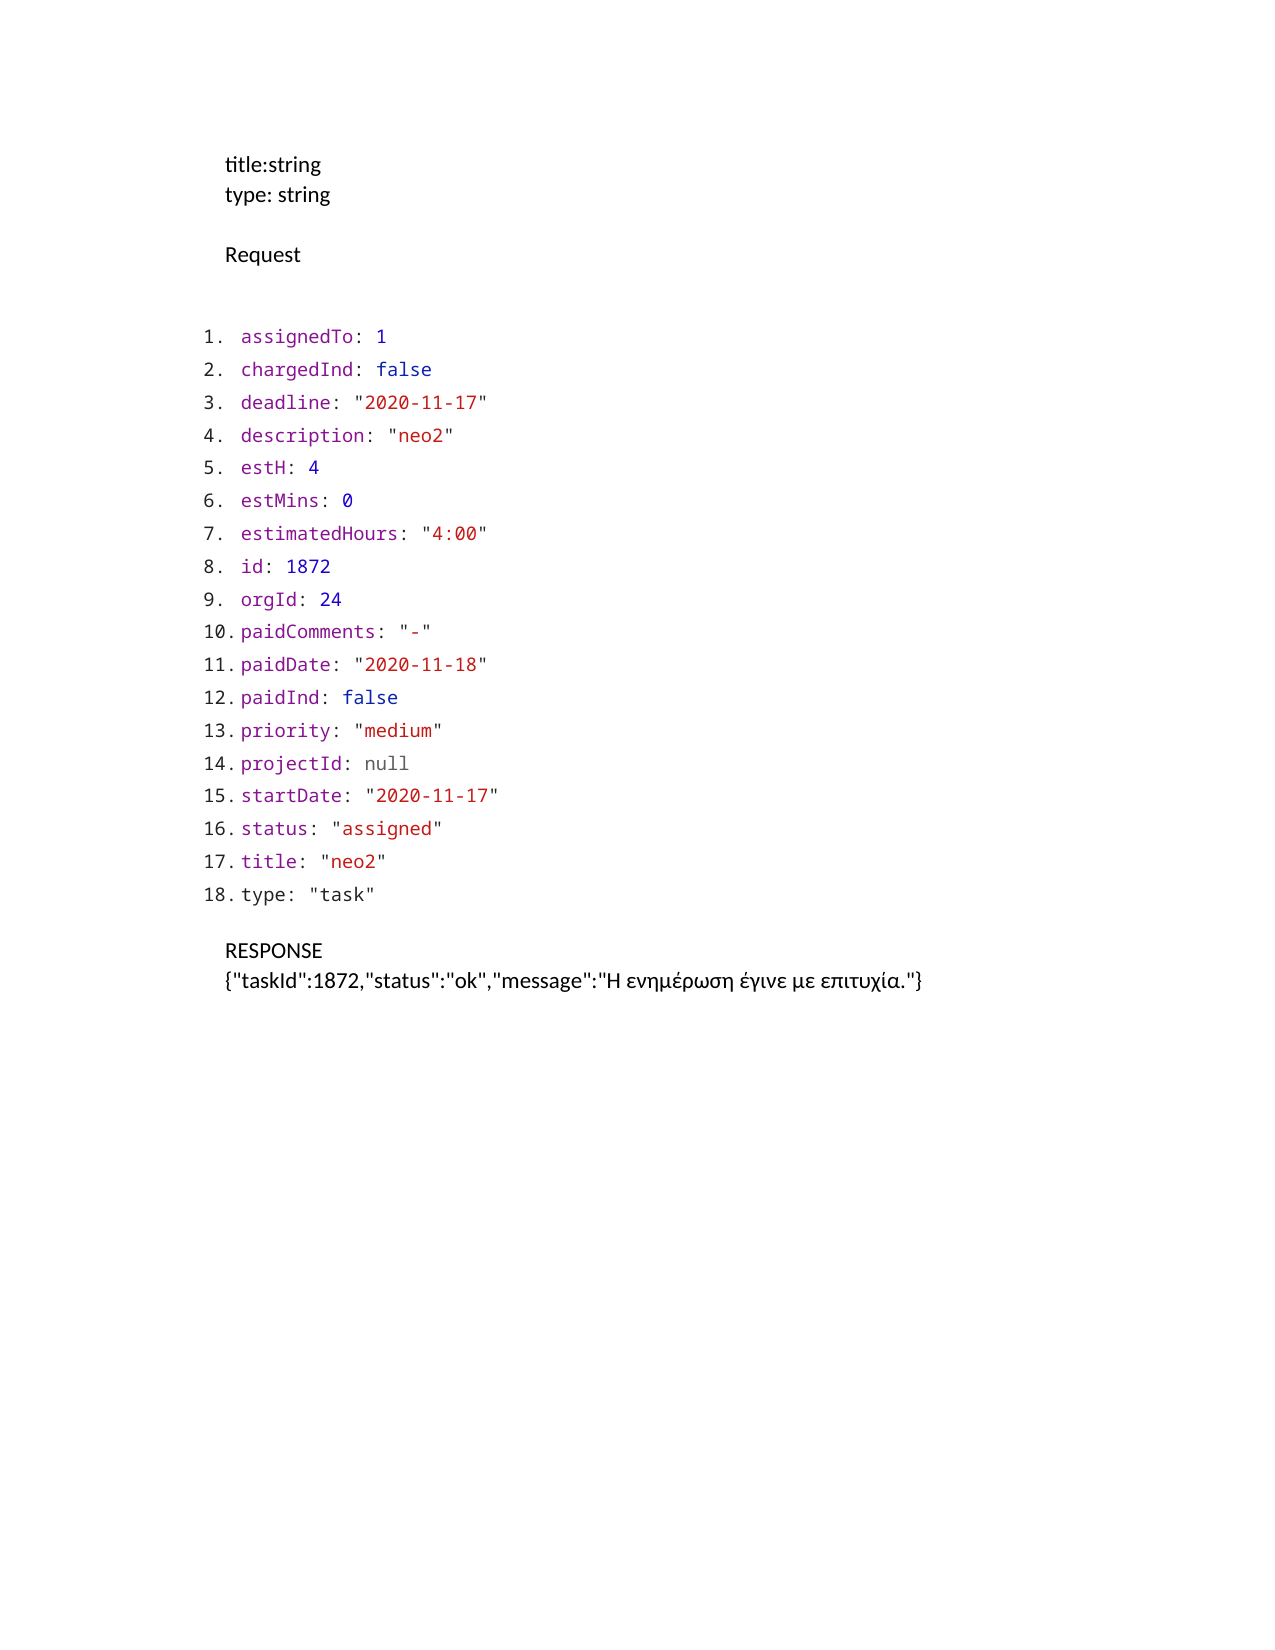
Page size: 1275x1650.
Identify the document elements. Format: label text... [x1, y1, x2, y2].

list estH: 4 [203, 449, 1125, 480]
list paidDate: "2020-11-18" [203, 646, 1125, 677]
list type: string [225, 180, 1125, 208]
list title:string [225, 150, 1125, 178]
list description: "neo2" [203, 416, 1125, 447]
list {"taskId":1872,"status":"ok","message":"Η ενημέρωση έγινε με επιτυχία."} [225, 966, 1125, 994]
list RESPONSE [225, 936, 1125, 964]
list id: 1872 [203, 547, 1125, 579]
list Request [225, 241, 1125, 269]
list title: "neo2" [203, 843, 1125, 874]
list assignedTo: 1 [203, 318, 1125, 349]
list paidInd: false [203, 679, 1125, 710]
list deadline: "2020-11-17" [203, 383, 1125, 414]
list chargedInd: false [203, 351, 1125, 382]
list projectId: null [203, 744, 1125, 776]
list paidComments: "-" [203, 613, 1125, 644]
list type: "task" [203, 876, 1125, 907]
list orgId: 24 [203, 580, 1125, 611]
list estimatedHours: "4:00" [203, 514, 1125, 546]
list priority: "medium" [203, 711, 1125, 743]
list status: "assigned" [203, 810, 1125, 841]
list startDate: "2020-11-17" [203, 777, 1125, 808]
list estMins: 0 [203, 482, 1125, 513]
